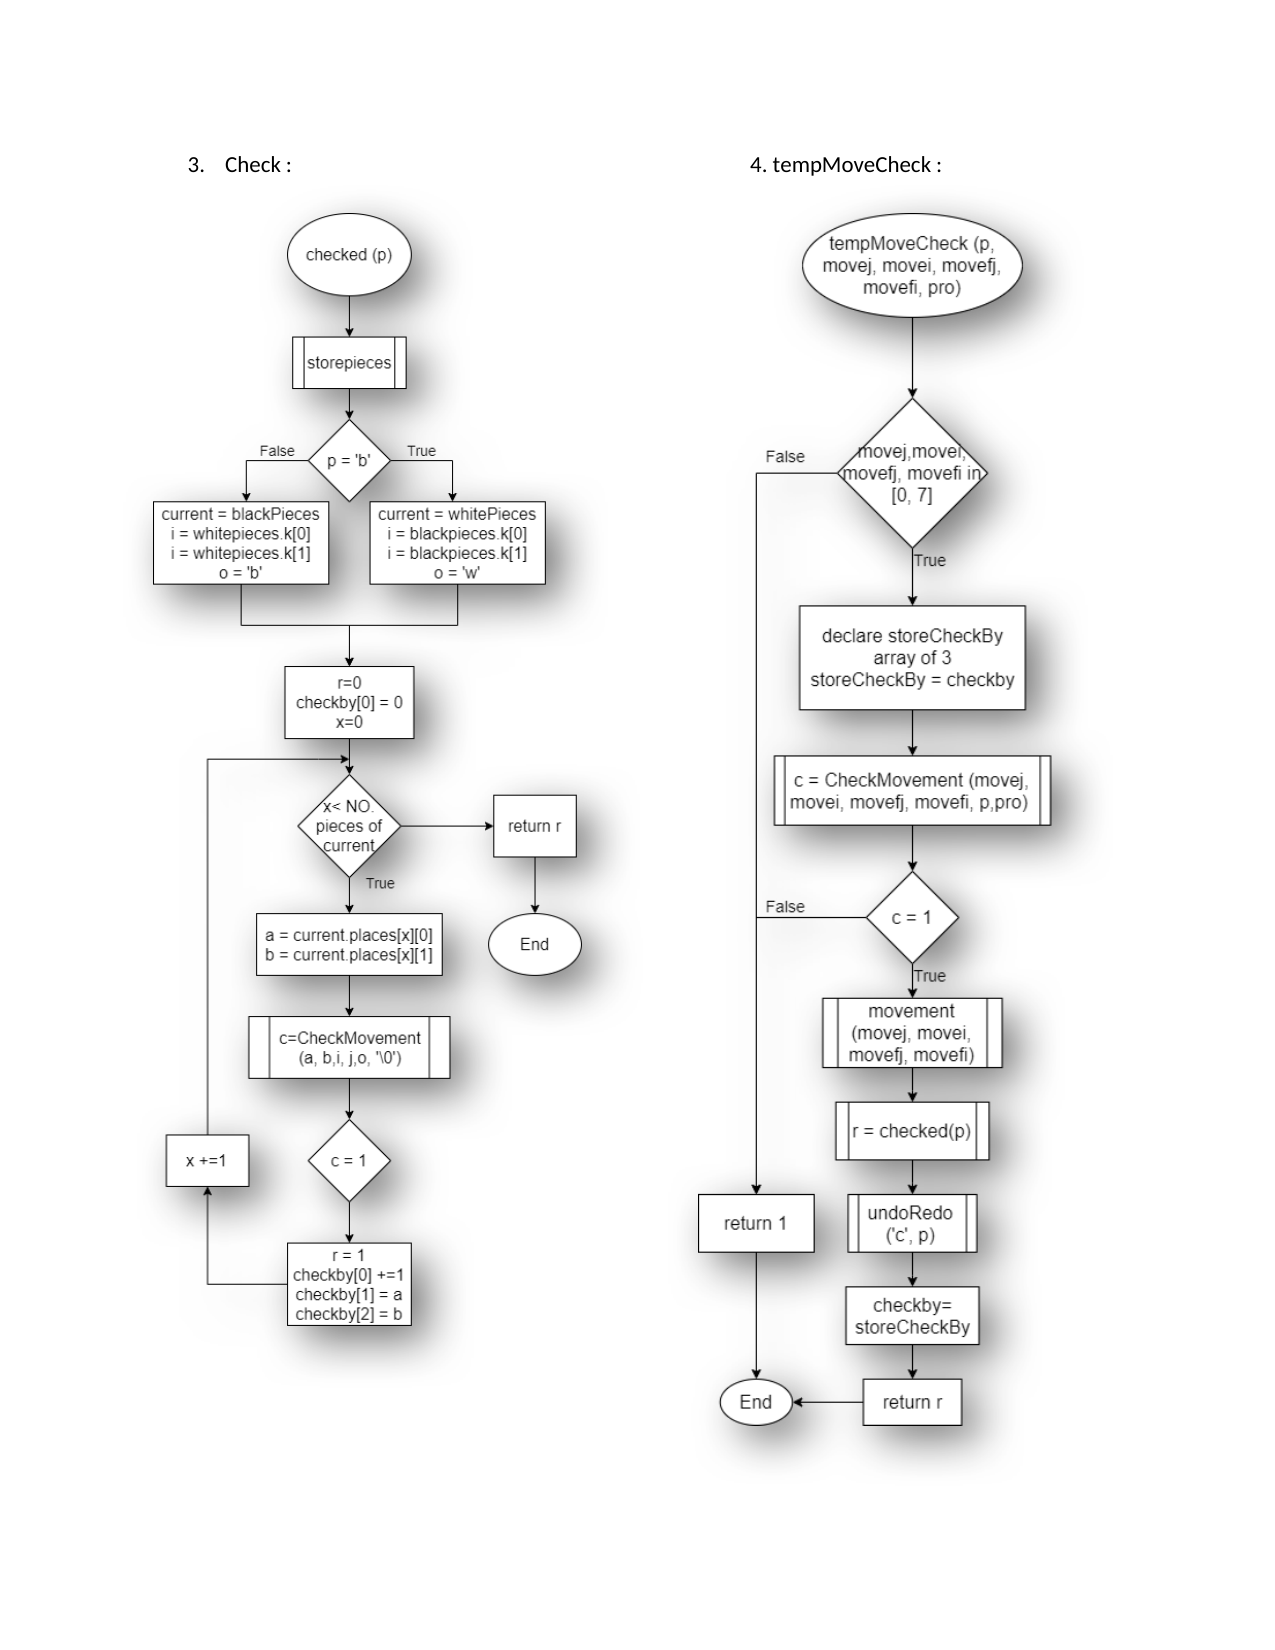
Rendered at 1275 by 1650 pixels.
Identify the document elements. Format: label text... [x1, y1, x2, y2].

picture [698, 213, 1052, 1426]
picture [153, 213, 583, 1327]
list Check : 4. tempMoveCheck : [187, 150, 1125, 178]
